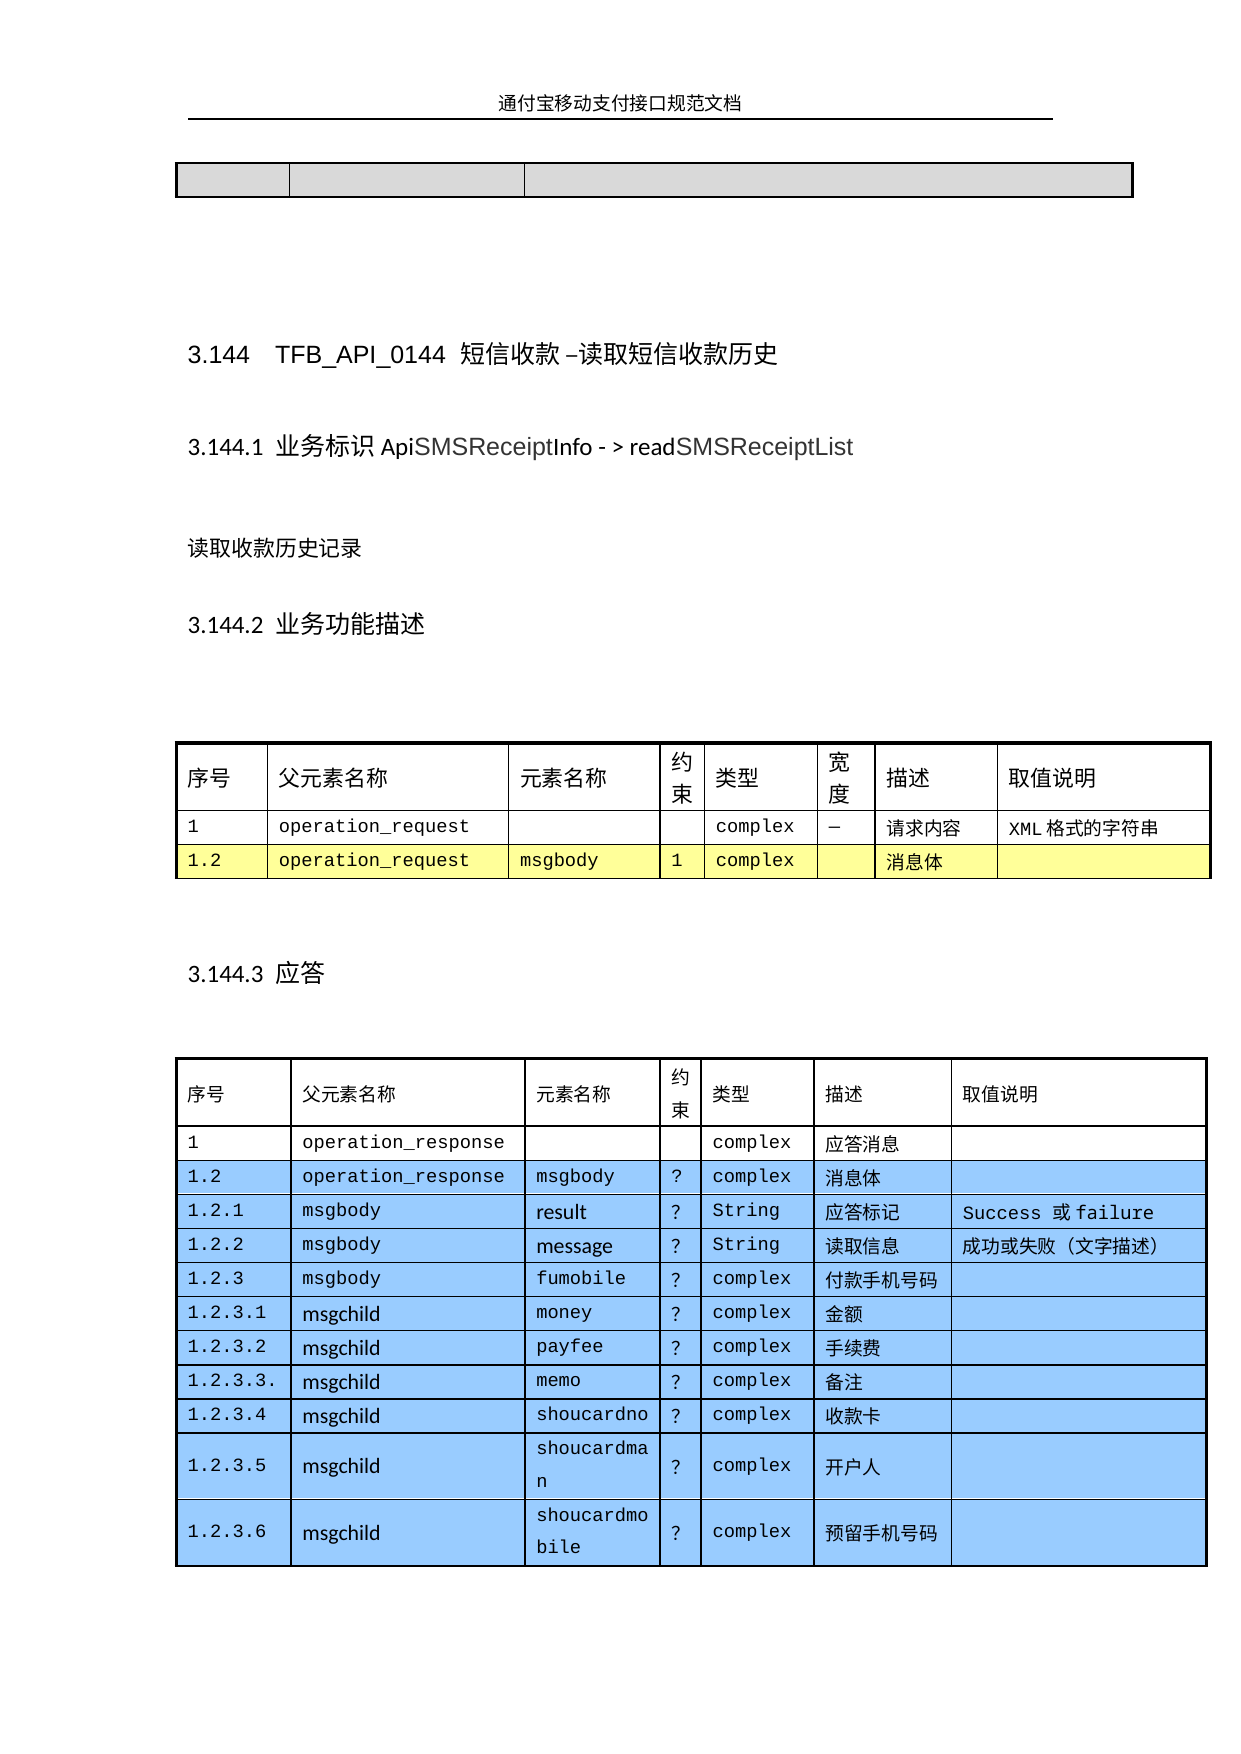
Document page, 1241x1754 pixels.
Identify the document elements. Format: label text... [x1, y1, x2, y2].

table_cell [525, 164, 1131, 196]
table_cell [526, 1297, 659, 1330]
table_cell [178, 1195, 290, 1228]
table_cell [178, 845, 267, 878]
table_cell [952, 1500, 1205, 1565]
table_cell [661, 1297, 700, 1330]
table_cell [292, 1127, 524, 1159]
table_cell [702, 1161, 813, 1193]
subtitle TFB_API_0144 短信收款 –读取短信收款历史 [187, 320, 1053, 385]
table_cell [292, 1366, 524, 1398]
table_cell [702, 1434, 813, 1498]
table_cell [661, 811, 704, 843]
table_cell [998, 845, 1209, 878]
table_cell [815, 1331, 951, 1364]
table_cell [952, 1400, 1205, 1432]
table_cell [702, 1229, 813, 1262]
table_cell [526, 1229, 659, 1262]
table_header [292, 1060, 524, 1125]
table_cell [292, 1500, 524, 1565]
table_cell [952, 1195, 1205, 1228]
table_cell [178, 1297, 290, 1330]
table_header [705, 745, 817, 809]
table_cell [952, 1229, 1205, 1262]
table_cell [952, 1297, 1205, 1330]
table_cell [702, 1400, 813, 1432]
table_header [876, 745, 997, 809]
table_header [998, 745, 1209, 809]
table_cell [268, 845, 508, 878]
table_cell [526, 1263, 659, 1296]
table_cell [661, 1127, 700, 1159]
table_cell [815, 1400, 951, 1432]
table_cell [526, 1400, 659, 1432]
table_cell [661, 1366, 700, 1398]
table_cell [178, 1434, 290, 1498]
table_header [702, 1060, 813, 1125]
text 读取收款历史记录 [187, 531, 1053, 563]
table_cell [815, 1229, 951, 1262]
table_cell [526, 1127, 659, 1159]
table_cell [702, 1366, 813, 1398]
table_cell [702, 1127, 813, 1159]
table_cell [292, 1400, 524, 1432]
subtitle 业务功能描述 [187, 590, 1053, 655]
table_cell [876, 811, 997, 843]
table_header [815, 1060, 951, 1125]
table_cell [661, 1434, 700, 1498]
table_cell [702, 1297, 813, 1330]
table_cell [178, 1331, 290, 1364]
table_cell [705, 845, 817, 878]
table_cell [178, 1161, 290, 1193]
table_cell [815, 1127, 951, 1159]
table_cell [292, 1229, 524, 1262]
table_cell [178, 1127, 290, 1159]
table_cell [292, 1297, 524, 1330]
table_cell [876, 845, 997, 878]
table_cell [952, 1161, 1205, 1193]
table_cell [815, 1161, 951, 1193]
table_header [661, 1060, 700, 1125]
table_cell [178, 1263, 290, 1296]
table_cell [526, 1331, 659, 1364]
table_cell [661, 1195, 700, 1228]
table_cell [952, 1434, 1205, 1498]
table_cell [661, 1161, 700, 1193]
subtitle 应答 [187, 939, 1053, 1004]
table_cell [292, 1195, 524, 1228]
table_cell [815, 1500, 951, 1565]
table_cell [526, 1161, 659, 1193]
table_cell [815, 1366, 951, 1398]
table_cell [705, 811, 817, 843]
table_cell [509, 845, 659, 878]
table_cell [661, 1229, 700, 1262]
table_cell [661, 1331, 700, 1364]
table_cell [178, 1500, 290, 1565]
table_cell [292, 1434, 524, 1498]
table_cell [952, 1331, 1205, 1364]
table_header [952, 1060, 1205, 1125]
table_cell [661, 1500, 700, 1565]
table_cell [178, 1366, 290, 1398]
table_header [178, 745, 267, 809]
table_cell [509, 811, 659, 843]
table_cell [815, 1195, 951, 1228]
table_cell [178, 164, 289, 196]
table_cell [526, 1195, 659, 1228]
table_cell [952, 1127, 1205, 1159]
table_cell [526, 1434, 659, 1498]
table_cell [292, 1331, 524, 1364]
subtitle 业务标识 ApiSMSReceiptInfo - > readSMSReceiptList [187, 412, 1053, 477]
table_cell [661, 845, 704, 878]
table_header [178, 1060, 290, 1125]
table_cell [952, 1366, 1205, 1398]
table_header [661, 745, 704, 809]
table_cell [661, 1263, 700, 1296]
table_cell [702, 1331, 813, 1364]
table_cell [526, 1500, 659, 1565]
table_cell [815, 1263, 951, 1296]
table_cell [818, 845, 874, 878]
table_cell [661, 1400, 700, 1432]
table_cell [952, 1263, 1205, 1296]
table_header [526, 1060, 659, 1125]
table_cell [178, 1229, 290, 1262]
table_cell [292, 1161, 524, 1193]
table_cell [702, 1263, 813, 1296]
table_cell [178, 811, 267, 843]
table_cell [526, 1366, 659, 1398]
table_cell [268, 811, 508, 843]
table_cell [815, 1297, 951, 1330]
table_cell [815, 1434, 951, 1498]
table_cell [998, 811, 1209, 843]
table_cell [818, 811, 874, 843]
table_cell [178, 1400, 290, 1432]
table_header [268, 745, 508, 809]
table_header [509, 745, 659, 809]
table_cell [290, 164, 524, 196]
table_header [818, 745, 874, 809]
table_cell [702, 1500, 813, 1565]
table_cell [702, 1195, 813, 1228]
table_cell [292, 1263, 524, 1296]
